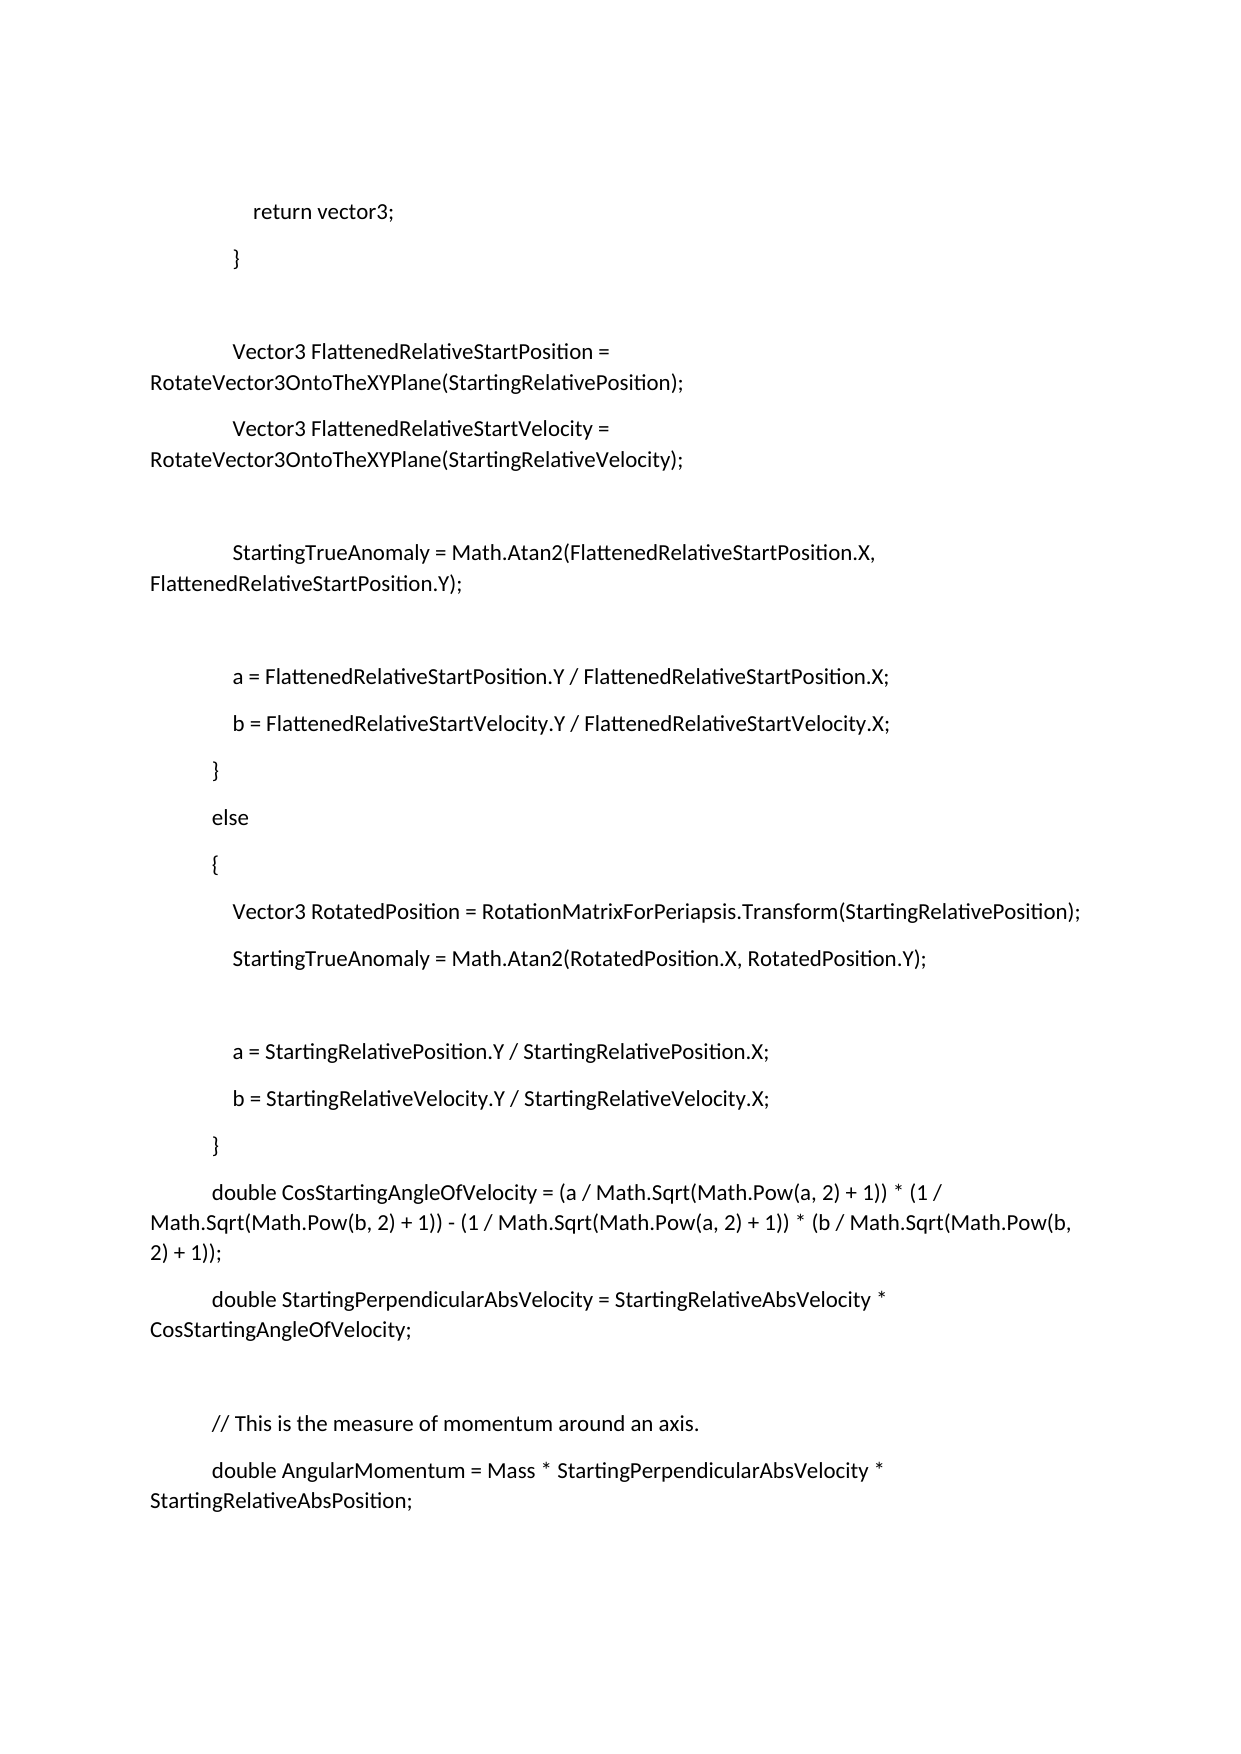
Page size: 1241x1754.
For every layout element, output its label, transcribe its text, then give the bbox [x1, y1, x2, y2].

text } [150, 244, 1090, 272]
text Vector3 FlattenedRelativeStartPosition = RotateVector3OntoTheXYPlane(StartingRelativePosition); [150, 337, 1090, 396]
text double AngularMomentum = Mass * StartingPerpendicularAbsVelocity * StartingRelativeAbsPosition; [150, 1456, 1090, 1514]
text { [150, 850, 1090, 878]
text b = FlattenedRelativeStartVelocity.Y / FlattenedRelativeStartVelocity.X; [150, 709, 1090, 737]
text StartingTrueAnomaly = Math.Atan2(FlattenedRelativeStartPosition.X, FlattenedRelativeStartPosition.Y); [150, 538, 1090, 597]
text double StartingPerpendicularAbsVelocity = StartingRelativeAbsVelocity * CosStartingAngleOfVelocity; [150, 1285, 1090, 1344]
text else [150, 803, 1090, 831]
text Vector3 FlattenedRelativeStartVelocity = RotateVector3OntoTheXYPlane(StartingRelativeVelocity); [150, 414, 1090, 473]
text a = StartingRelativePosition.Y / StartingRelativePosition.X; [150, 1037, 1090, 1066]
text a = FlattenedRelativeStartPosition.Y / FlattenedRelativeStartPosition.X; [150, 662, 1090, 691]
text } [150, 1131, 1090, 1159]
text StartingTrueAnomaly = Math.Atan2(RotatedPosition.X, RotatedPosition.Y); [150, 944, 1090, 972]
text double CosStartingAngleOfVelocity = (a / Math.Sqrt(Math.Pow(a, 2) + 1)) * (1 / Math.Sqrt(Math.Pow(b, 2) + 1)) - (1 / Math.Sqrt(Math.Pow(a, 2) + 1)) * (b / Math.Sqrt(Math.Pow(b, 2) + 1)); [150, 1178, 1090, 1267]
text // This is the measure of momentum around an axis. [150, 1409, 1090, 1437]
text return vector3; [150, 197, 1090, 225]
text b = StartingRelativeVelocity.Y / StartingRelativeVelocity.X; [150, 1084, 1090, 1112]
text Vector3 RotatedPosition = RotationMatrixForPeriapsis.Transform(StartingRelativePosition); [150, 897, 1090, 925]
text } [150, 756, 1090, 784]
